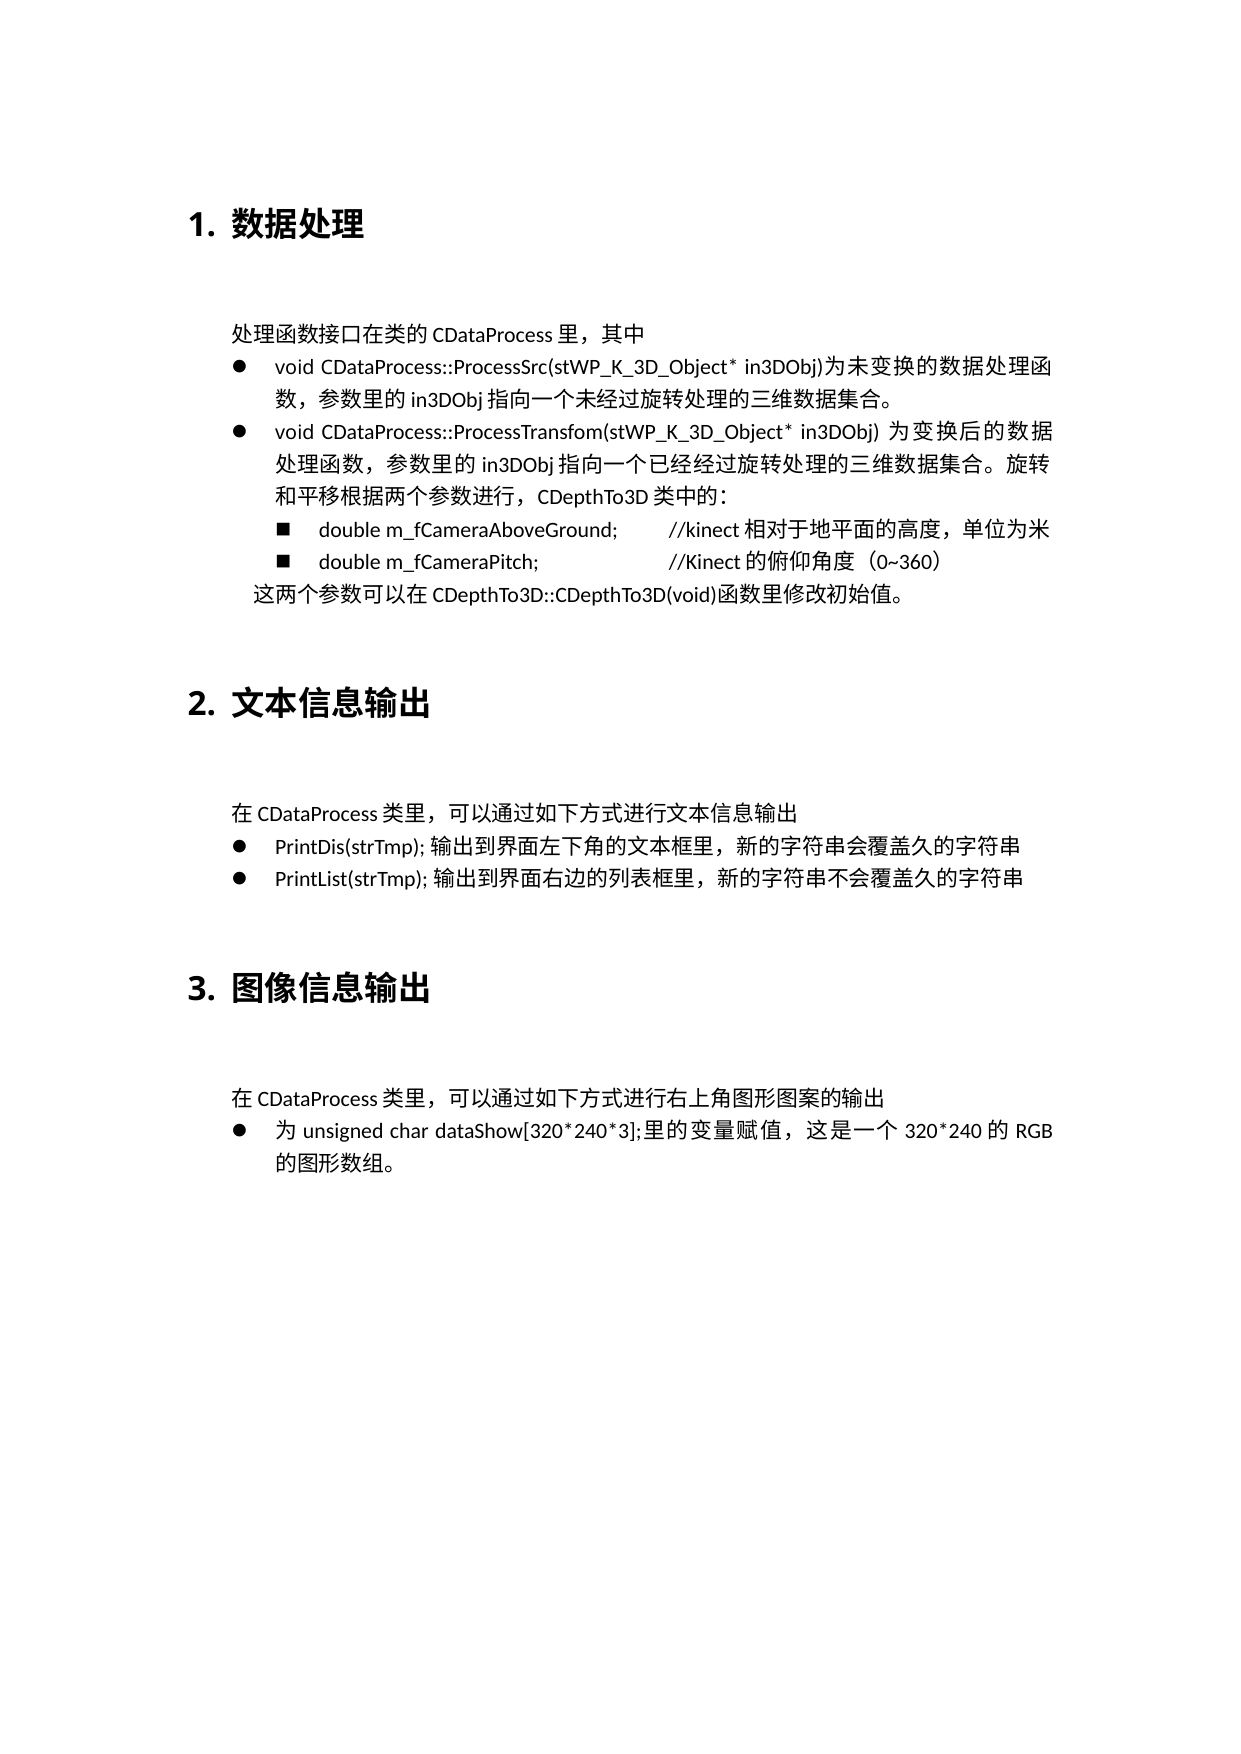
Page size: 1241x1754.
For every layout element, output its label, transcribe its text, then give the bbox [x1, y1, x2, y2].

list PrintDis(strTmp); 输出到界面左下角的文本框里，新的字符串会覆盖久的字符串 [231, 828, 1053, 861]
list 为unsigned char dataShow[320*240*3];里的变量赋值，这是一个320*240的RGB的图形数组。 [231, 1113, 1053, 1178]
list double m_fCameraPitch; //Kinect的俯仰角度（0~360） [275, 544, 1053, 576]
subtitle 数据处理 [187, 189, 1053, 254]
list double m_fCameraAboveGround; //kinect相对于地平面的高度，单位为米 [275, 511, 1053, 544]
list 这两个参数可以在CDepthTo3D::CDepthTo3D(void)函数里修改初始值。 [253, 576, 1053, 609]
subtitle 文本信息输出 [187, 668, 1053, 733]
subtitle 图像信息输出 [187, 953, 1053, 1018]
list 在CDataProcess类里，可以通过如下方式进行文本信息输出 [231, 796, 1053, 828]
text 处理函数接口在类的CDataProcess里，其中 [187, 316, 1053, 349]
list PrintList(strTmp); 输出到界面右边的列表框里，新的字符串不会覆盖久的字符串 [231, 861, 1053, 893]
list void CDataProcess::ProcessTransfom(stWP_K_3D_Object* in3DObj) 为变换后的数据处理函数，参数里的in3DObj指向一个已经经过旋转处理的三维数据集合。旋转和平移根据两个参数进行，CDepthTo3D类中的： [231, 414, 1053, 511]
list void CDataProcess::ProcessSrc(stWP_K_3D_Object* in3DObj)为未变换的数据处理函数，参数里的in3DObj指向一个未经过旋转处理的三维数据集合。 [231, 349, 1053, 414]
list 在CDataProcess类里，可以通过如下方式进行右上角图形图案的输出 [187, 1080, 1053, 1113]
